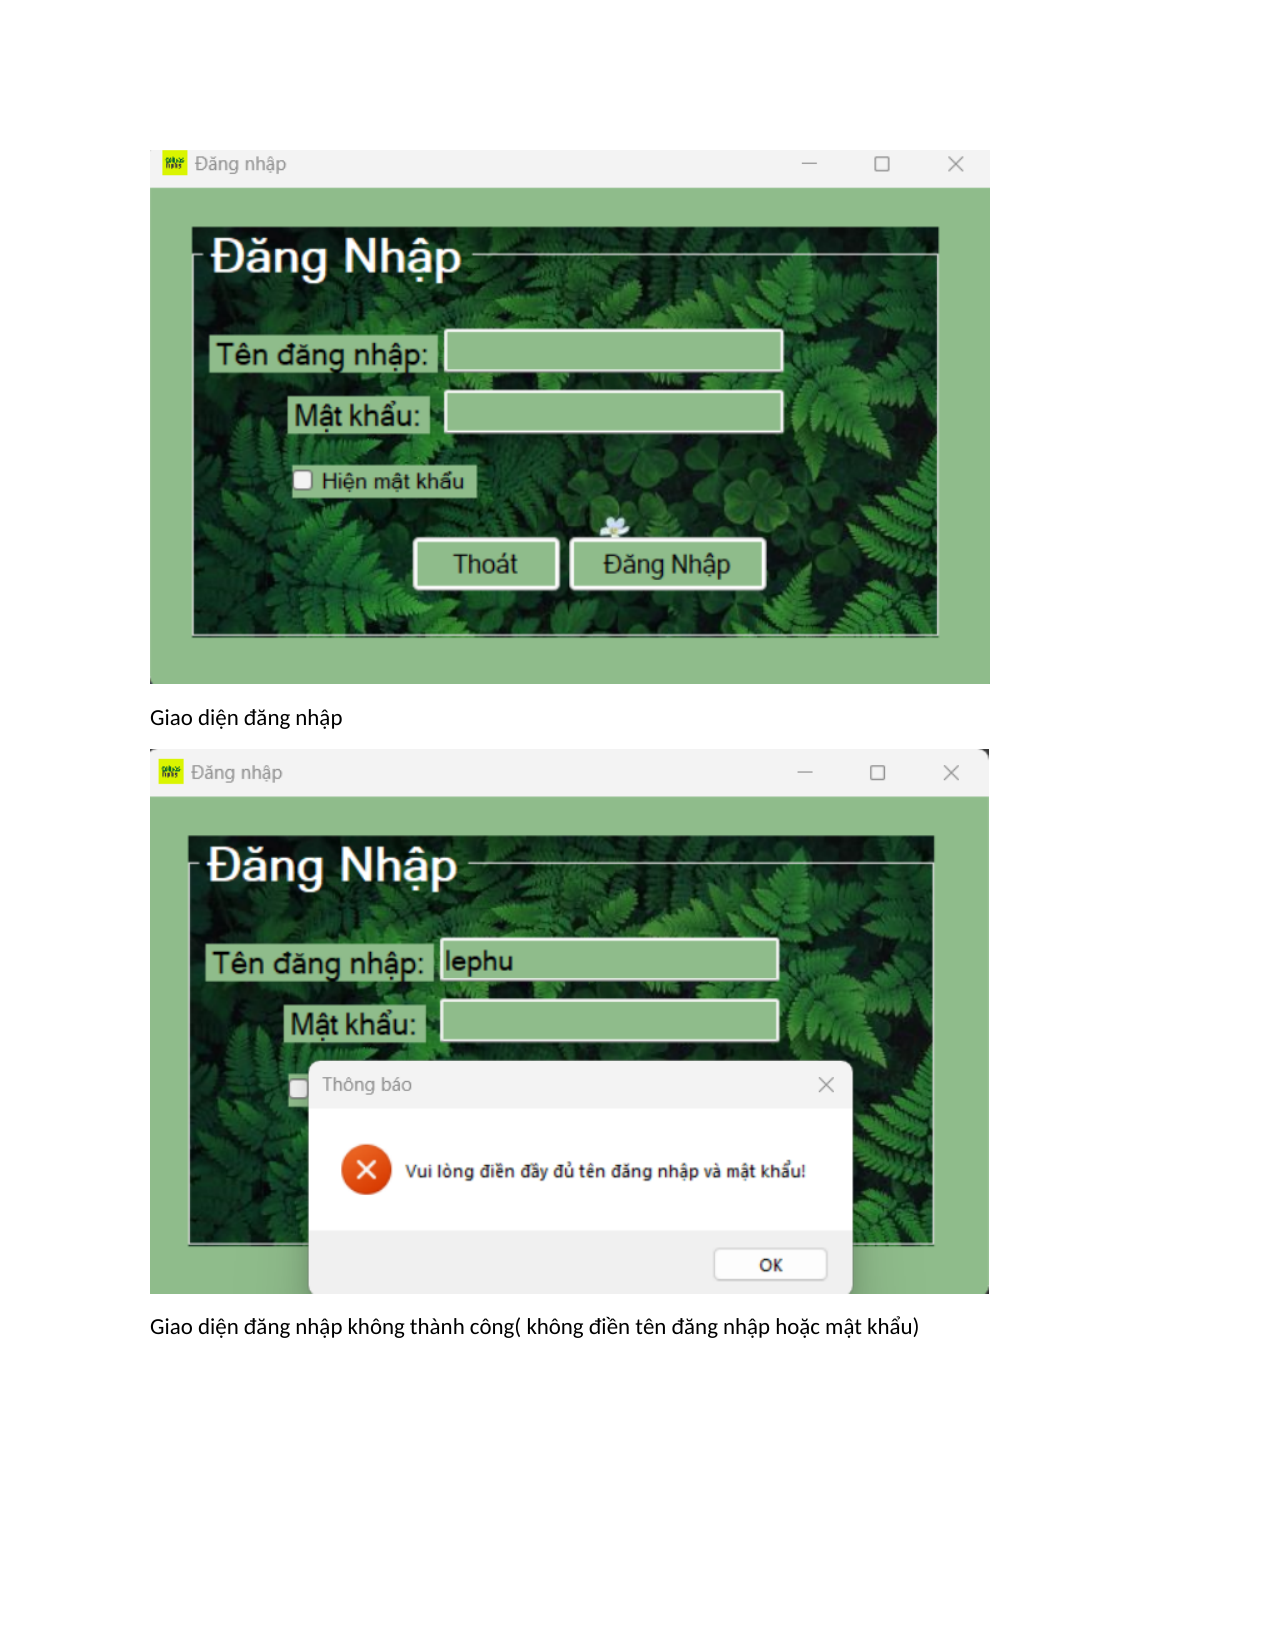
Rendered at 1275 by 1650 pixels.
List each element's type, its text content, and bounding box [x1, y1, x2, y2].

picture [150, 150, 990, 684]
picture [150, 749, 989, 1294]
text Giao diện đăng nhập không thành công( không điền tên đăng nhập hoặc mật khẩu) [150, 1312, 1125, 1340]
text Giao diện đăng nhập [150, 703, 1125, 731]
